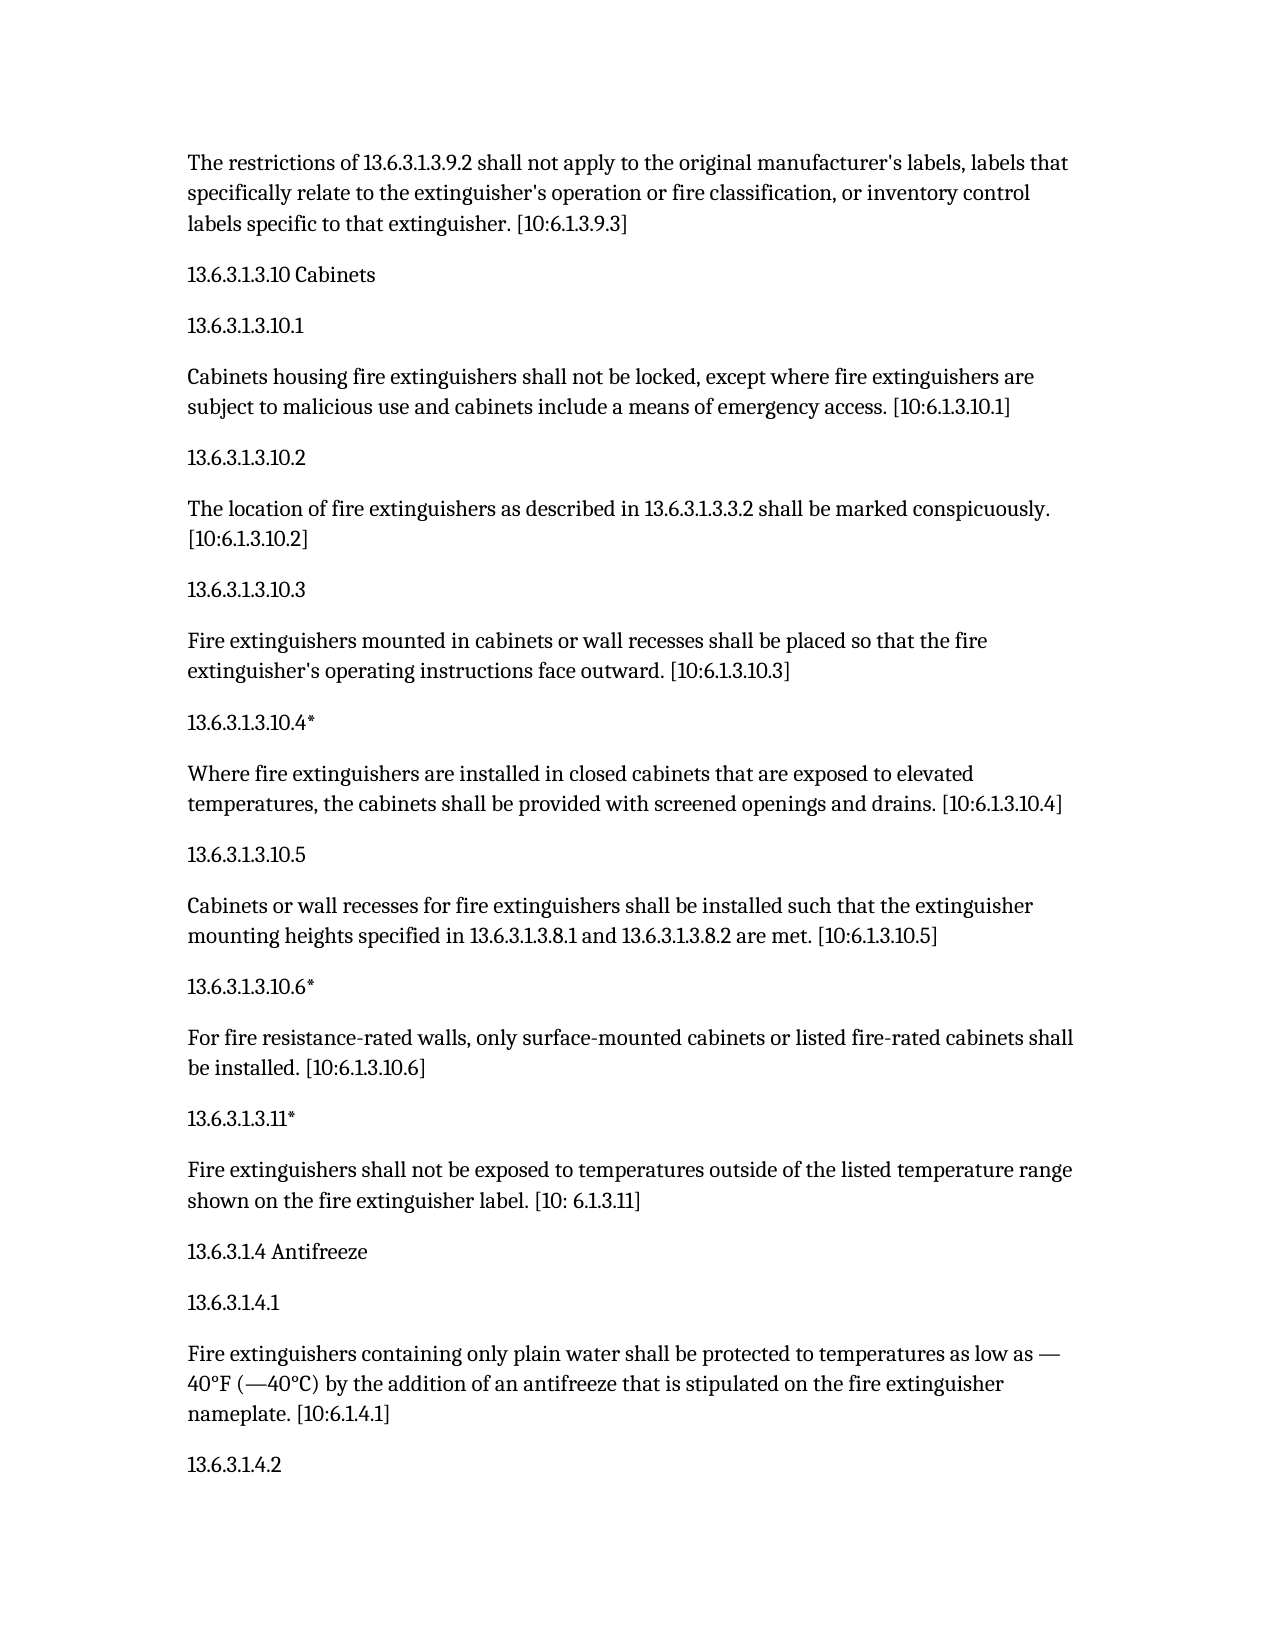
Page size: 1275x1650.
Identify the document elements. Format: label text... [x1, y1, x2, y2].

text Fire extinguishers shall not be exposed to temperatures outside of the listed temperature range shown on the fire extinguisher label. [10: 6.1.3.11] [187, 1157, 1087, 1214]
text 13.6.3.1.3.10.5 [187, 842, 1087, 868]
text 13.6.3.1.3.10.4* [187, 709, 1087, 736]
text 13.6.3.1.3.10.2 [187, 445, 1087, 471]
text 13.6.3.1.3.10.3 [187, 577, 1087, 603]
text For fire resistance-rated walls, only surface-mounted cabinets or listed fire-rated cabinets shall be installed. [10:6.1.3.10.6] [187, 1025, 1087, 1082]
text Cabinets or wall recesses for fire extinguishers shall be installed such that the extinguisher mounting heights specified in 13.6.3.1.3.8.1 and 13.6.3.1.3.8.2 are met. [10:6.1.3.10.5] [187, 893, 1087, 949]
text The location of fire extinguishers as described in 13.6.3.1.3.3.2 shall be marked conspicuously. [10:6.1.3.10.2] [187, 496, 1087, 552]
text Cabinets housing fire extinguishers shall not be locked, except where fire extinguishers are subject to malicious use and cabinets include a means of emergency access. [10:6.1.3.10.1] [187, 363, 1087, 420]
text The restrictions of 13.6.3.1.3.9.2 shall not apply to the original manufacturer's labels, labels that specifically relate to the extinguisher's operation or fire classification, or inventory control labels specific to that extinguisher. [10:6.1.3.9.3] [187, 150, 1087, 237]
text 13.6.3.1.4.2 [187, 1452, 1087, 1478]
text Fire extinguishers containing only plain water shall be protected to temperatures as low as —40°F (—40°C) by the addition of an antifreeze that is stipulated on the fire extinguisher nameplate. [10:6.1.4.1] [187, 1341, 1087, 1427]
text 13.6.3.1.4.1 [187, 1289, 1087, 1316]
text Where fire extinguishers are installed in closed cabinets that are exposed to elevated temperatures, the cabinets shall be provided with screened openings and drains. [10:6.1.3.10.4] [187, 760, 1087, 817]
text 13.6.3.1.3.10.6* [187, 974, 1087, 1000]
text 13.6.3.1.3.10 Cabinets [187, 261, 1087, 288]
text 13.6.3.1.4 Antifreeze [187, 1238, 1087, 1265]
text 13.6.3.1.3.10.1 [187, 312, 1087, 339]
text 13.6.3.1.3.11* [187, 1106, 1087, 1133]
text Fire extinguishers mounted in cabinets or wall recesses shall be placed so that the fire extinguisher's operating instructions face outward. [10:6.1.3.10.3] [187, 628, 1087, 685]
